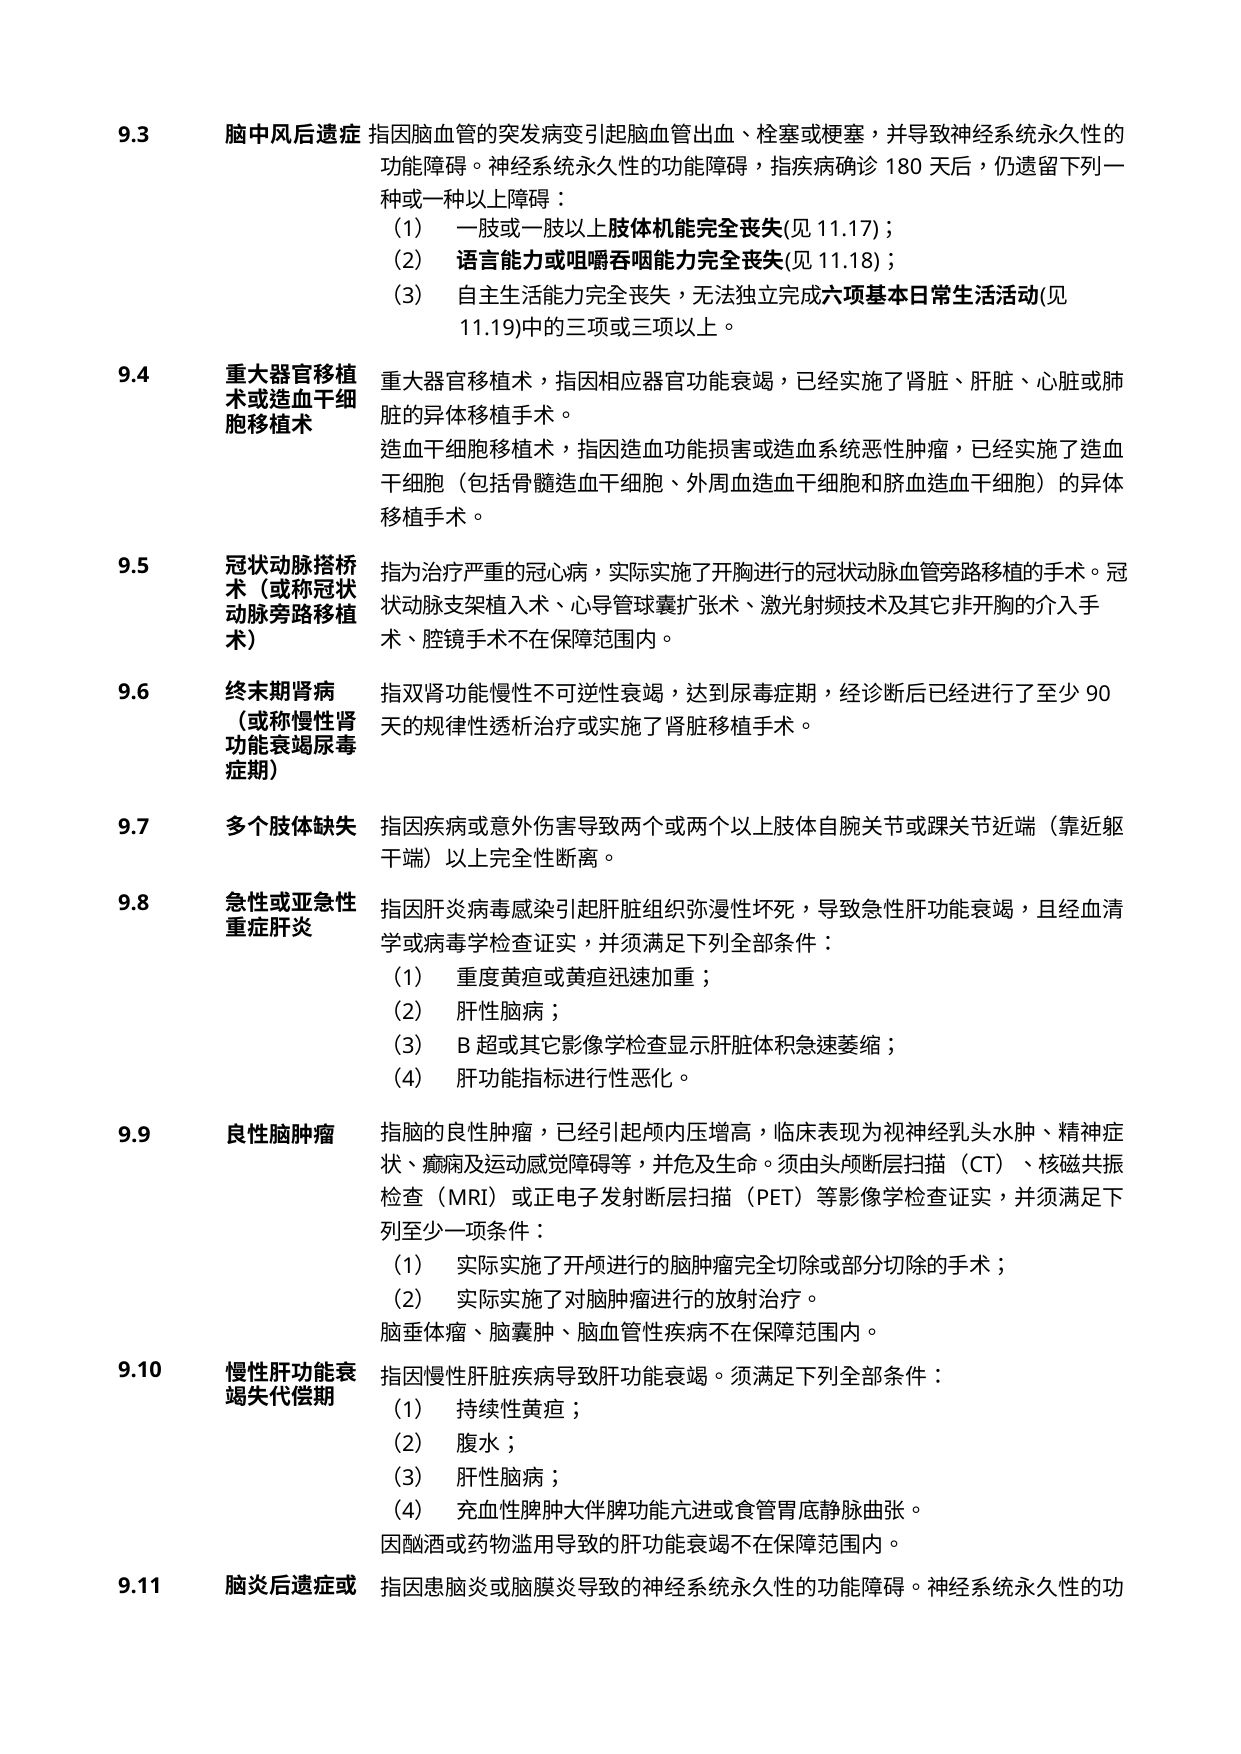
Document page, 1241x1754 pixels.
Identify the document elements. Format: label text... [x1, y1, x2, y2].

subtitle 终末期肾病 [118, 674, 358, 706]
text 重大器官移植术，指因相应器官功能衰竭，已经实施了肾脏、肝脏、心脏或肺脏的异体移植手术。 [380, 366, 1125, 430]
list B 超或其它影像学检查显示肝脏体积急速萎缩； [380, 1029, 1148, 1059]
list 一肢或一肢以上肢体机能完全丧失(见 11.17)； [380, 214, 1148, 242]
subtitle 重大器官移植术或造血干细胞移植术 [118, 363, 358, 439]
table_cell 指因慢性肝脏疾病导致肝功能衰竭。须满足下列全部条件： 持续性黄疸； 腹水； 肝性脑病； 充血性脾肿大伴脾功能亢进或食管胃底静脉曲张。 因酗酒或药物滥用导致的肝功能衰竭不在保障范围内。 [369, 1354, 1130, 1566]
table_header 良性脑肿瘤 [194, 1123, 369, 1354]
table_cell 指因患脑炎或脑膜炎导致的神经系统永久性的功能障碍。神经系统永久性的功 [369, 1566, 1130, 1602]
table_cell 9.11 [113, 1566, 194, 1602]
subtitle 冠状动脉搭桥术（或称冠状动脉旁路移植术） [118, 553, 358, 654]
list 重度黄疸或黄疸迅速加重； [380, 962, 1148, 992]
text 指因肝炎病毒感染引起肝脏组织弥漫性坏死，导致急性肝功能衰竭，且经血清学或病毒学检查证实，并须满足下列全部条件： [380, 894, 1125, 958]
list 肝性脑病； [380, 996, 1148, 1026]
table_header 9.9 [113, 1123, 194, 1354]
text 造血干细胞移植术，指因造血功能损害或造血系统恶性肿瘤，已经实施了造血干细胞（包括骨髓造血干细胞、外周血造血干细胞和脐血造血干细胞）的异体移植手术。 [380, 434, 1125, 531]
list 语言能力或咀嚼吞咽能力完全丧失(见 11.18)； [380, 242, 1148, 275]
table_header 指脑的良性肿瘤，已经引起颅内压增高，临床表现为视神经乳头水肿、精神症 状、癫痫及运动感觉障碍等，并危及生命。须由头颅断层扫描（CT）、核磁共振检查（MRI）或正电子发射断层扫描（PET）等影像学检查证实，并须满足下列至少一项条件： 实际实施了开颅进行的脑肿瘤完全切除或部分切除的手术； 实际实施了对脑肿瘤进行的放射治疗。 脑垂体瘤、脑囊肿、脑血管性疾病不在保障范围内。 [369, 1123, 1130, 1354]
list 脑中风后遗症 指因脑血管的突发病变引起脑血管出血、栓塞或梗塞，并导致神经系统永久性的功能障碍。神经系统永久性的功能障碍，指疾病确诊 180 天后，仍遗留下列一种或一种以上障碍： [118, 116, 1125, 214]
text 指为治疗严重的冠心病，实际实施了开胸进行的冠状动脉血管旁路移植的手术。冠状动脉支架植入术、心导管球囊扩张术、激光射频技术及其它非开胸的介入手术、腔镜手术不在保障范围内。 [380, 557, 1136, 654]
list 自主生活能力完全丧失，无法独立完成六项基本日常生活活动(见 [380, 275, 1148, 310]
list 肝功能指标进行性恶化。 [380, 1063, 1148, 1093]
text 11.19)中的三项或三项以上。 [455, 312, 744, 341]
text （或称慢性肾功能衰竭尿毒症期） [225, 709, 358, 785]
subtitle 急性或亚急性重症肝炎 [118, 891, 358, 941]
table_cell 9.10 [113, 1354, 194, 1566]
text 指双肾功能慢性不可逆性衰竭，达到尿毒症期，经诊断后已经进行了至少 90 天的规律性透析治疗或实施了肾脏移植手术。 [380, 678, 1114, 741]
table_cell 慢性肝功能衰竭失代偿期 [194, 1354, 369, 1566]
table_cell 脑炎后遗症或 [194, 1566, 369, 1602]
list 多个肢体缺失 指因疾病或意外伤害导致两个或两个以上肢体自腕关节或踝关节近端（靠近躯 干端）以上完全性断离。 [118, 808, 1125, 873]
